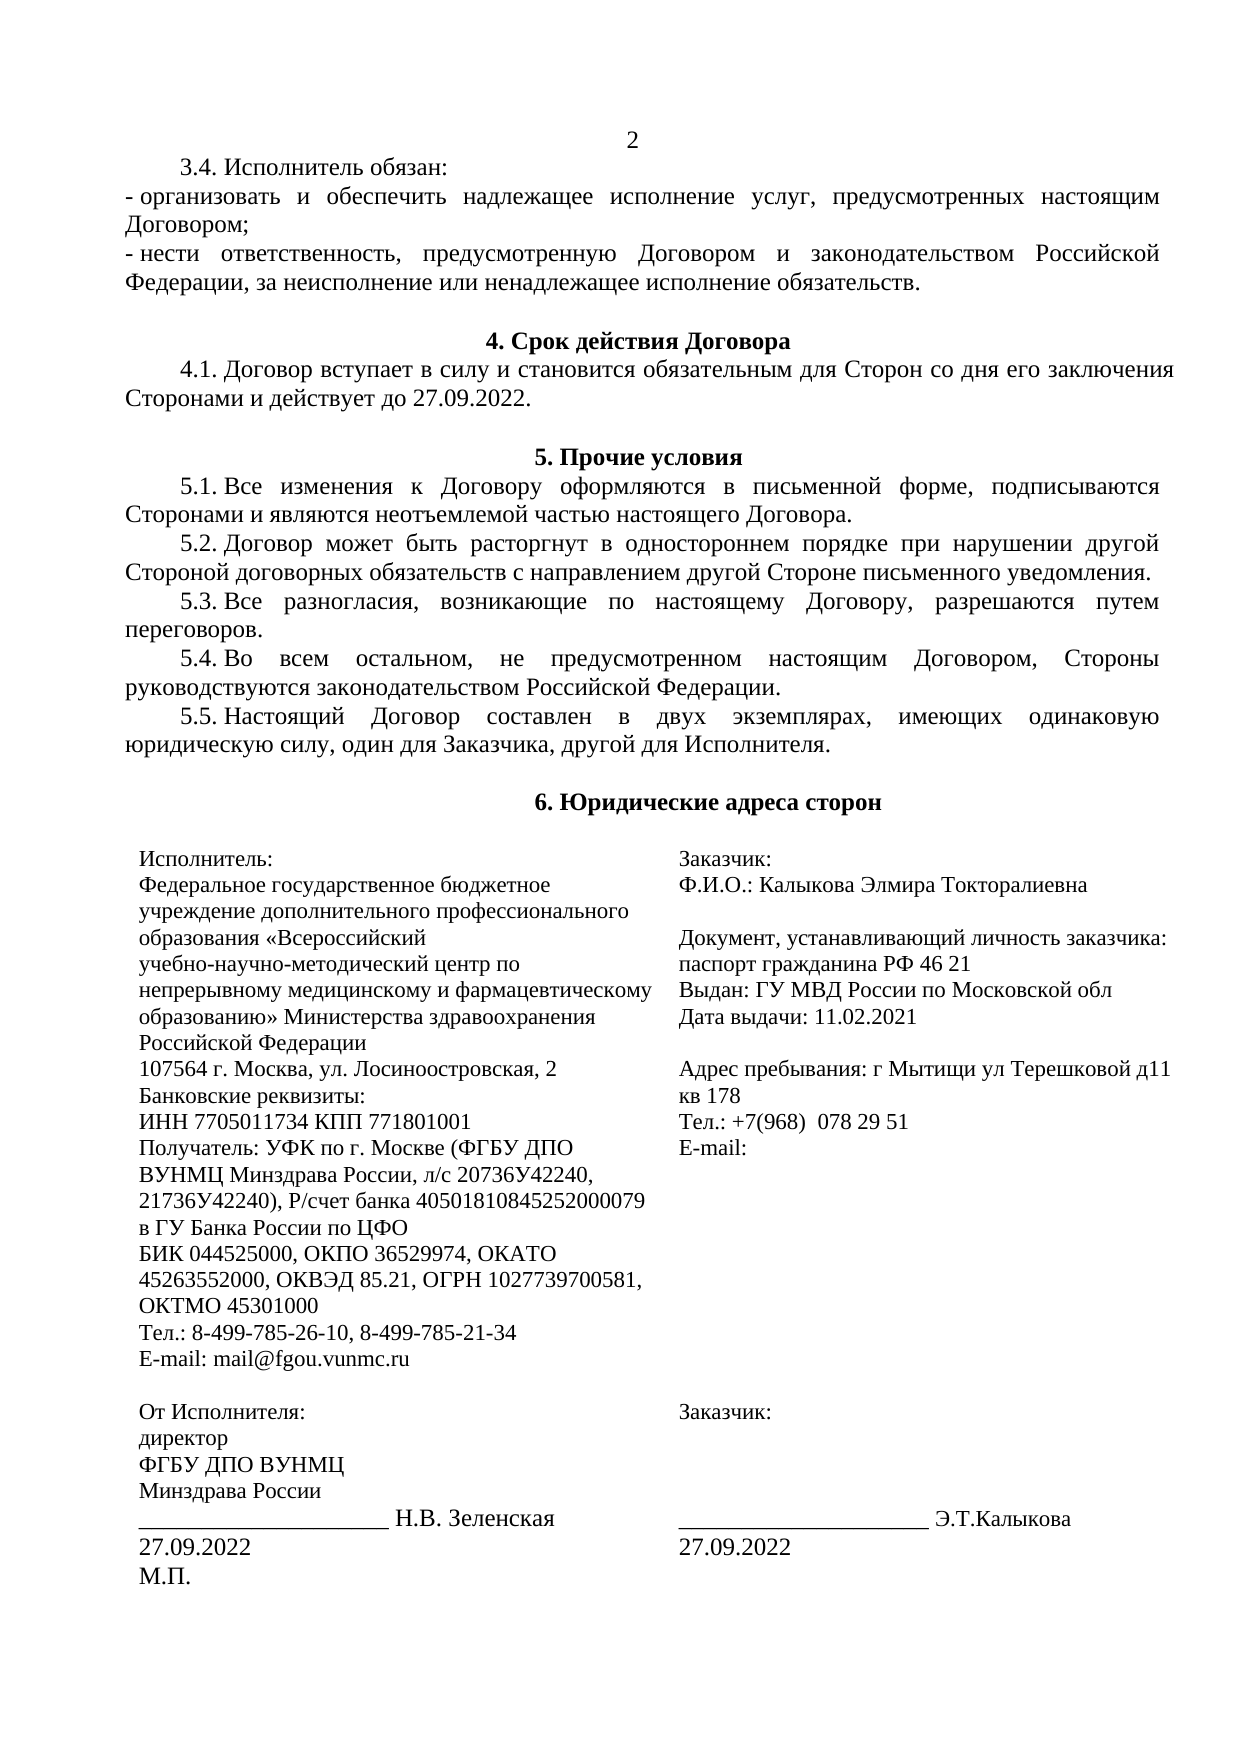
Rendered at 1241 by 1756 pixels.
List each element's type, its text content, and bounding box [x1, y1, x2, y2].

list Настоящий Договор составлен в двух экземплярах, имеющих одинаковую юридическую силу, один для Заказчика, другой для Исполнителя. [125, 701, 1161, 758]
list Все разногласия, возникающие по настоящему Договору, разрешаются путем переговоров. [125, 586, 1161, 643]
list нести ответственность, предусмотренную Договором и законодательством Российской Федерации, за неисполнение или ненадлежащее исполнение обязательств. [125, 238, 1161, 296]
table_cell От Исполнителя: директор ФГБУ ДПО ВУНМЦ Минздрава России ____________________ Н.В. Зеленская 27.09.2022 М.П. [127, 1398, 667, 1590]
table_cell Ф.И.О.: Калыкова Элмира Токторалиевна Документ, устанавливающий личность заказчика: паспорт гражданина РФ 46 21 Выдан: ГУ МВД России по Московской обл Дата выдачи: 11.02.2021 Адрес пребывания: г Мытищи ул Терешковой д11 кв 178 Тел.: +7(968) 078 29 51 Е-mail: [667, 871, 1207, 1398]
list Исполнитель обязан: [179, 152, 1161, 181]
list Все изменения к Договору оформляются в письменной форме, подписываются Сторонами и являются неотъемлемой частью настоящего Договора. [125, 471, 1161, 528]
list Во всем остальном, не предусмотренном настоящим Договором, Стороны руководствуются законодательством Российской Федерации. [125, 643, 1161, 701]
list Срок действия Договора [486, 326, 1169, 354]
table_header Заказчик: [667, 845, 1207, 871]
list Юридические адреса сторон [534, 787, 1169, 816]
table_header Исполнитель: [127, 845, 667, 871]
table_cell Федеральное государственное бюджетное учреждение дополнительного профессионального образования «Всероссийский учебно-научно-методический центр по непрерывному медицинскому и фармацевтическому образованию» Министерства здравоохранения Российской Федерации 107564 г. Москва, ул. Лосиноостровская, 2 Банковские реквизиты: ИНН 7705011734 КПП 771801001 Получатель: УФК по г. Москве (ФГБУ ДПО ВУНМЦ Минздрава России, л/с 20736У42240, 21736У42240), Р/счет банка 40501810845252000079 в ГУ Банка России по ЦФО БИК 044525000, ОКПО 36529974, ОКАТО 45263552000, ОКВЭД 85.21, ОГРН 1027739700581, ОКТМО 45301000 Тел.: 8-499-785-26-10, 8-499-785-21-34 Е-mail: mail@fgou.vunmc.ru [127, 871, 667, 1398]
list Договор может быть расторгнут в одностороннем порядке при нарушении другой Стороной договорных обязательств с направлением другой Стороне письменного уведомления. [125, 528, 1161, 586]
list Прочие условия [534, 442, 1169, 471]
list Договор вступает в силу и становится обязательным для Сторон со дня его заключения Сторонами и действует до 27.09.2022. [125, 354, 1175, 412]
table_cell Заказчик: ____________________ Э.Т.Калыкова 27.09.2022 [667, 1398, 1207, 1590]
list организовать и обеспечить надлежащее исполнение услуг, предусмотренных настоящим Договором; [125, 181, 1161, 238]
